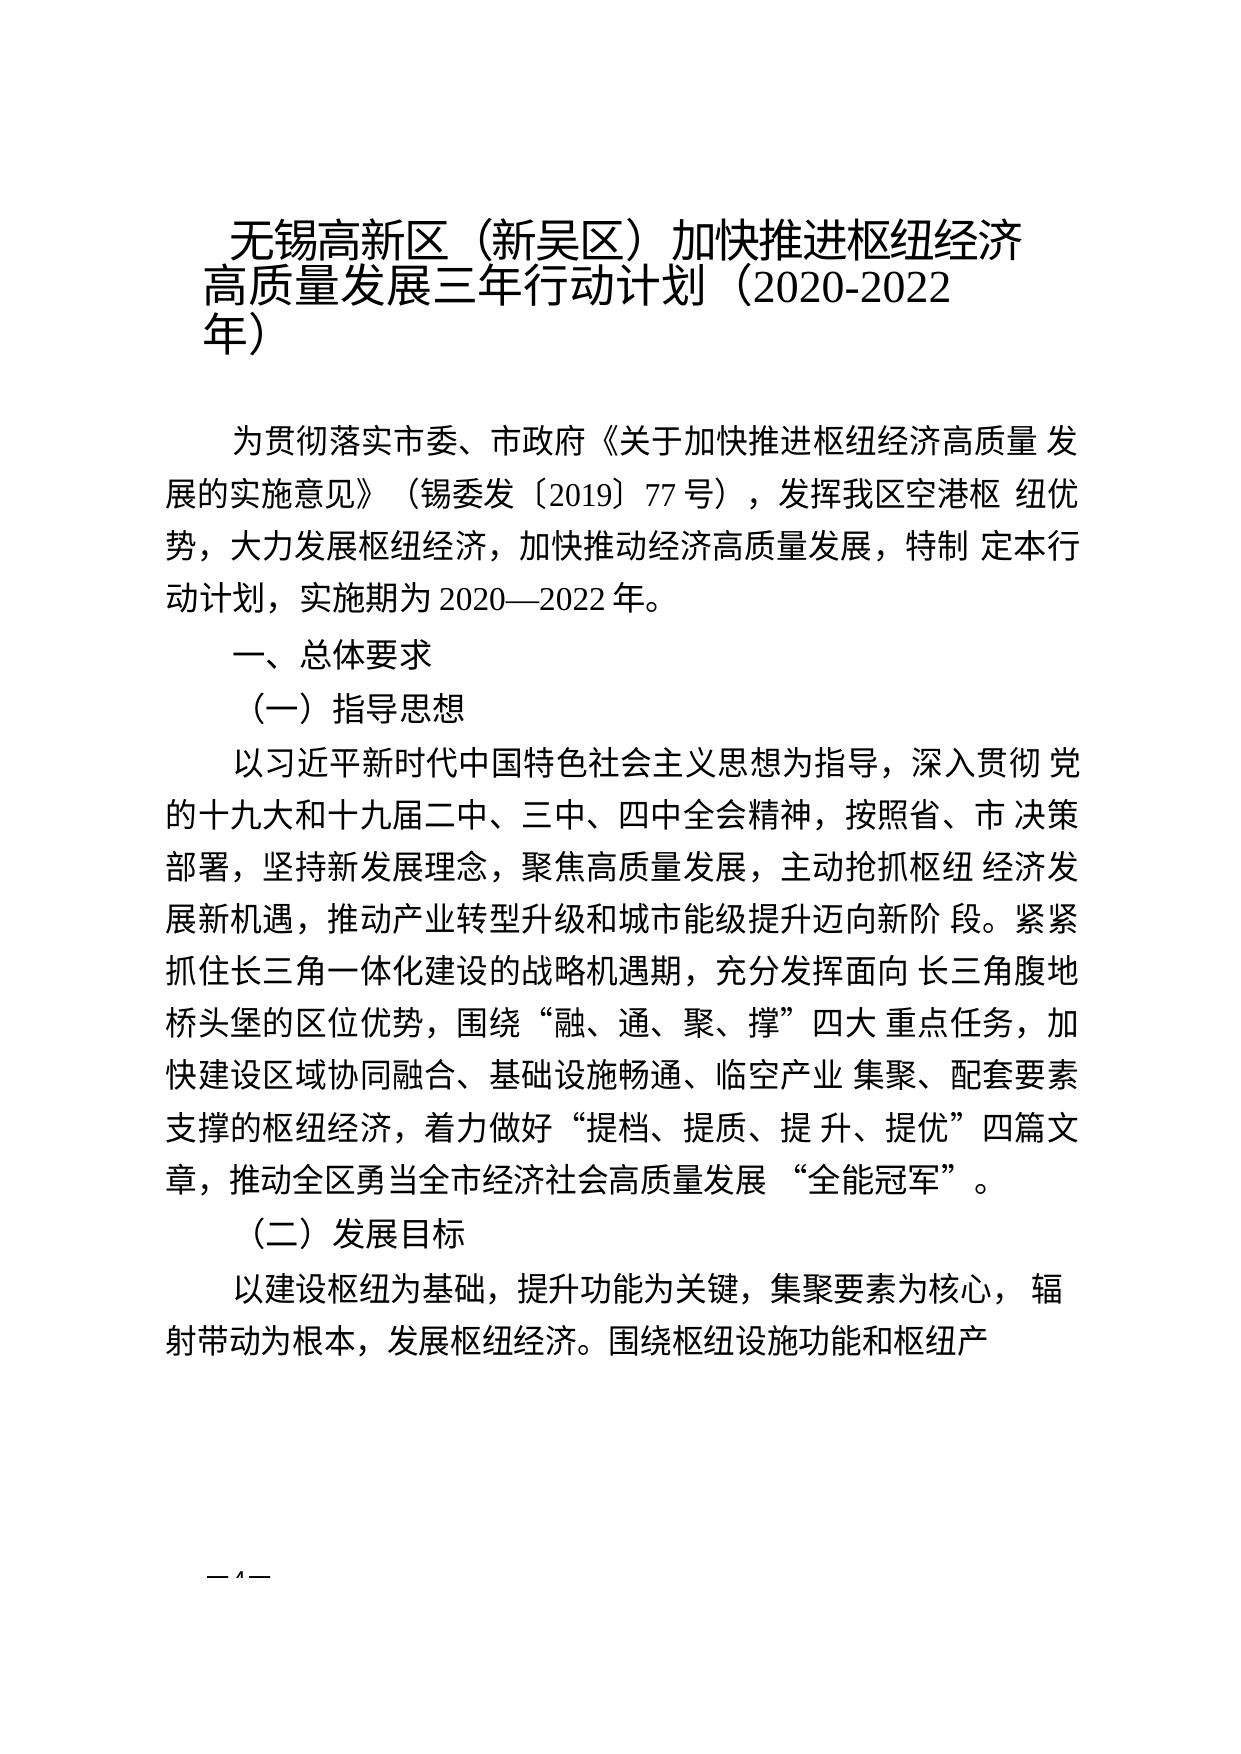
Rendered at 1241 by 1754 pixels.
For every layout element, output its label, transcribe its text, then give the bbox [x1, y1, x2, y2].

text 以习近平新时代中国特色社会主义思想为指导，深入贯彻 党的十九大和十九届二中、三中、四中全会精神，按照省、市 决策部署，坚持新发展理念，聚焦高质量发展，主动抢抓枢纽 经济发展新机遇，推动产业转型升级和城市能级提升迈向新阶 段。紧紧抓住长三角一体化建设的战略机遇期，充分发挥面向 长三角腹地桥头堡的区位优势，围绕“融、通、聚、撑”四大 重点任务，加快建设区域协同融合、基础设施畅通、临空产业 集聚、配套要素支撑的枢纽经济，着力做好“提档、提质、提 升、提优”四篇文章，推动全区勇当全市经济社会高质量发展 “全能冠军”。 [166, 737, 1082, 1202]
text 为贯彻落实市委、市政府《关于加快推进枢纽经济高质量 发展的实施意见》（锡委发〔2019〕77号），发挥我区空港枢 纽优势，大力发展枢纽经济，加快推动经济高质量发展，特制 定本行动计划，实施期为2020—2022年。 [166, 415, 1081, 620]
subtitle 无锡高新区（新吴区）加快推进枢纽经济高质量发展三年行动计划（2020-2022年） [203, 219, 1044, 364]
text （二）发展目标 [232, 1205, 1109, 1257]
text 以建设枢纽为基础，提升功能为关键，集聚要素为核心， 辐射带动为根本，发展枢纽经济。围绕枢纽设施功能和枢纽产 [166, 1262, 1082, 1363]
text 一、总体要求 [232, 624, 1109, 679]
text （一）指导思想 [232, 683, 1109, 731]
